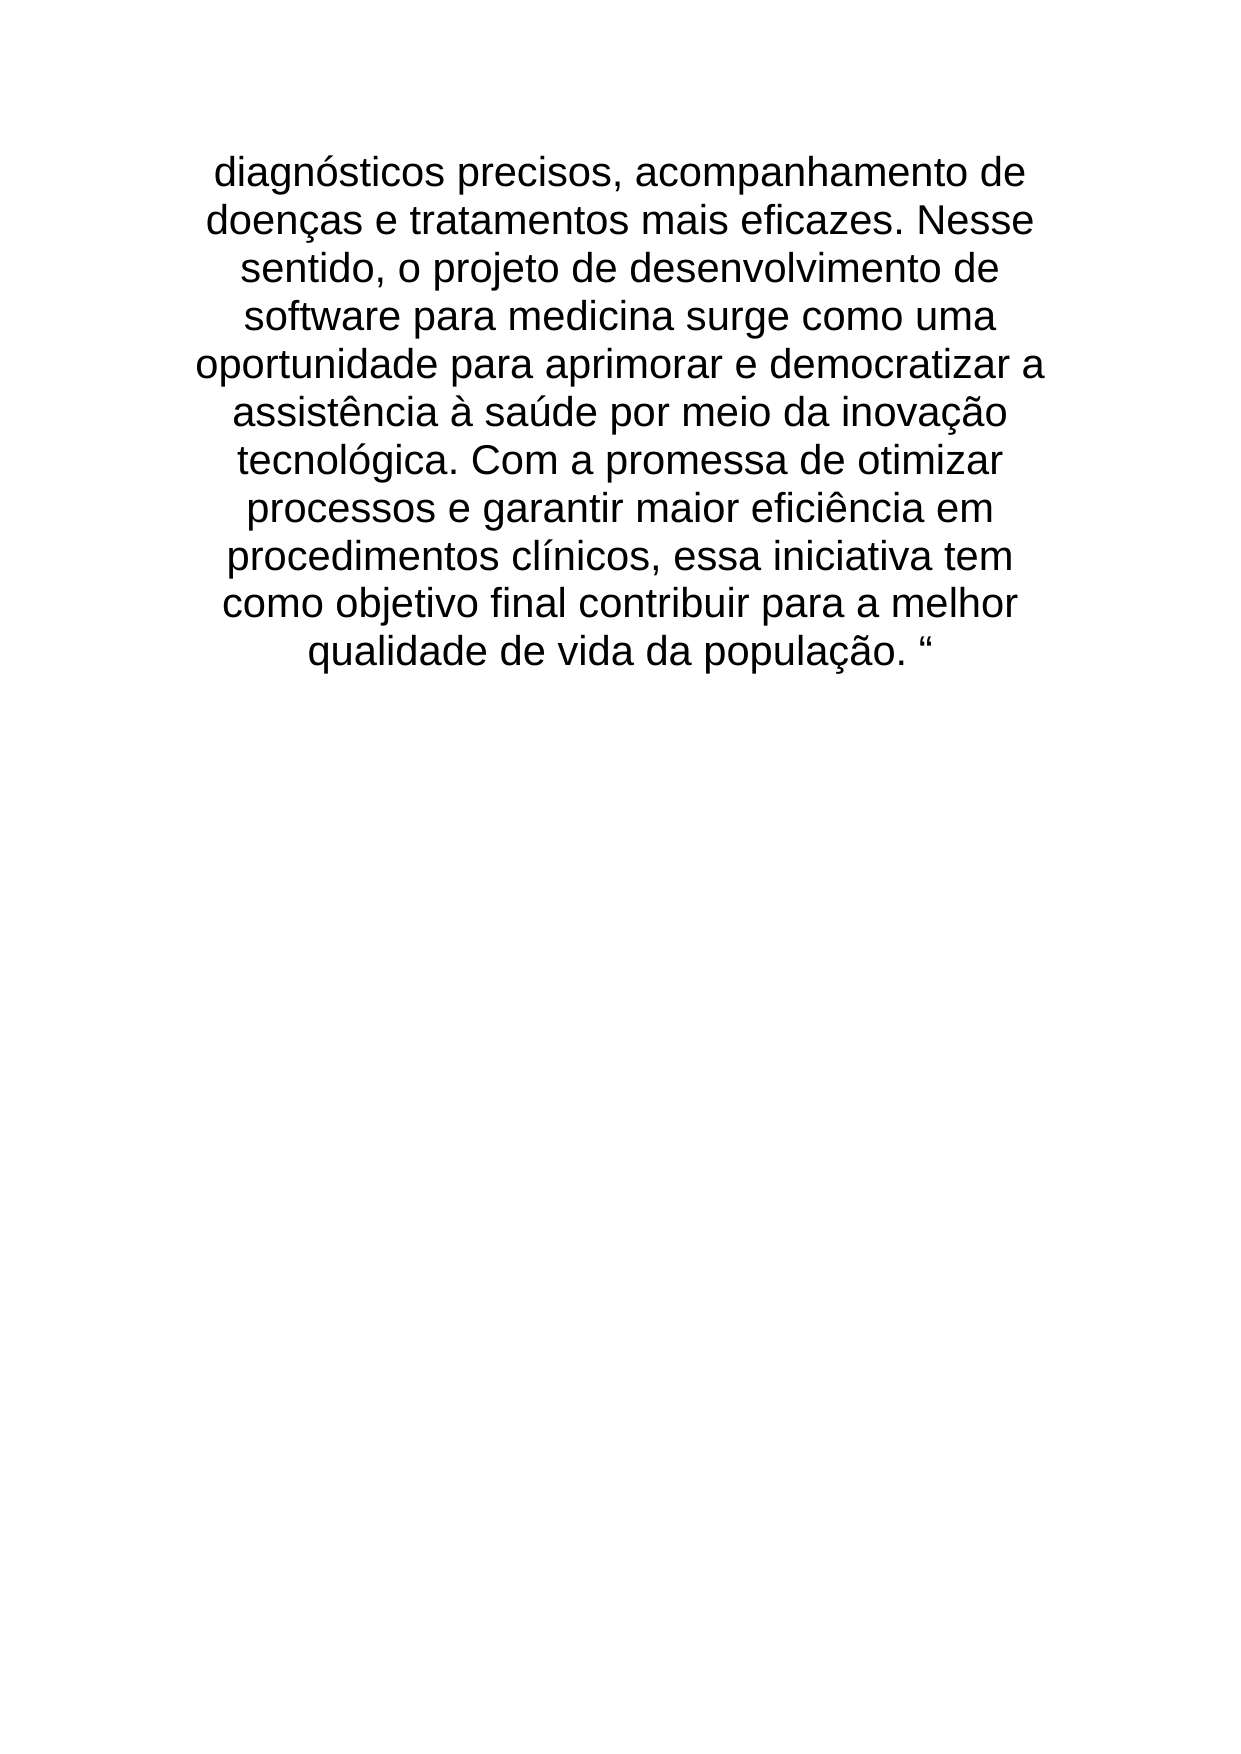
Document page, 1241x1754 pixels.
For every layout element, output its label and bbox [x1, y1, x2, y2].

text [177, 148, 1063, 675]
